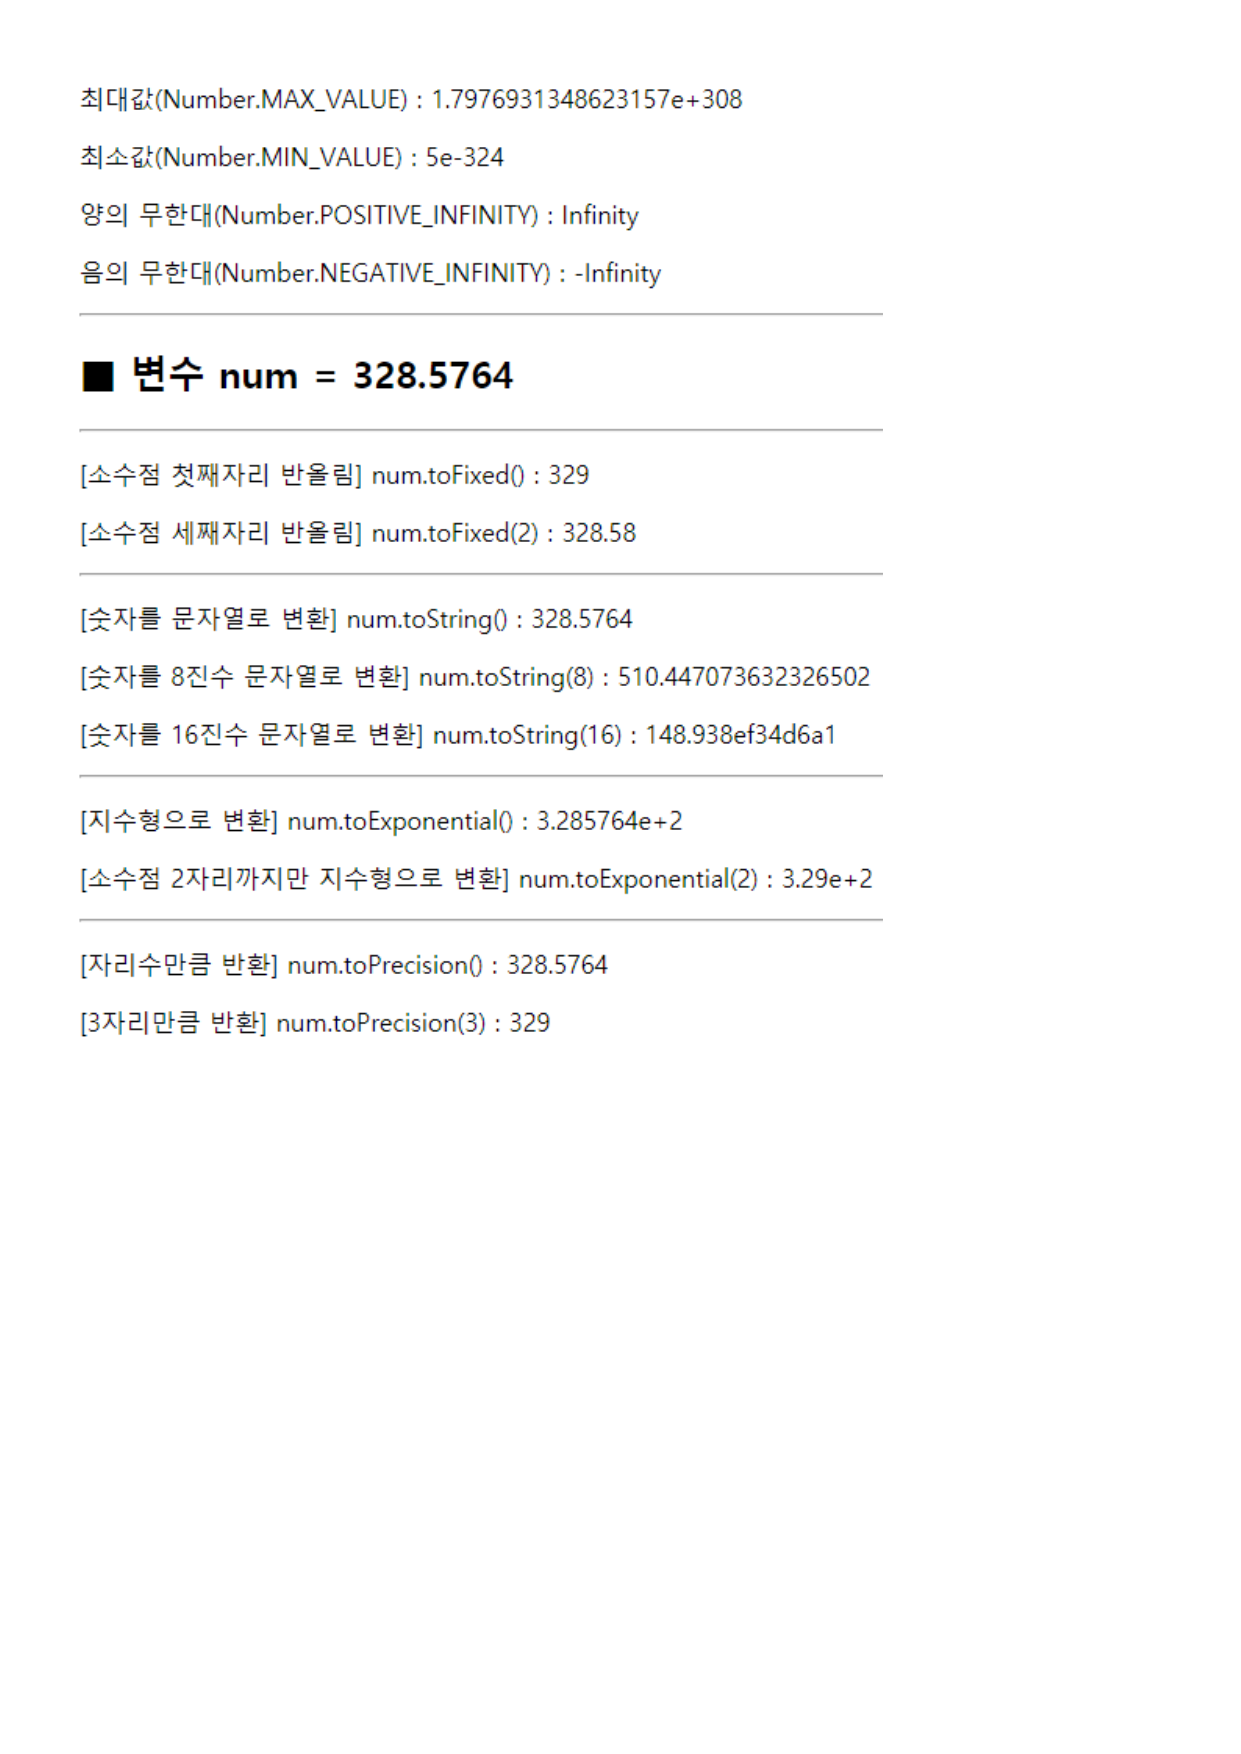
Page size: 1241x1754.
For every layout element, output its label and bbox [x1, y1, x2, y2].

picture [75, 75, 883, 1046]
